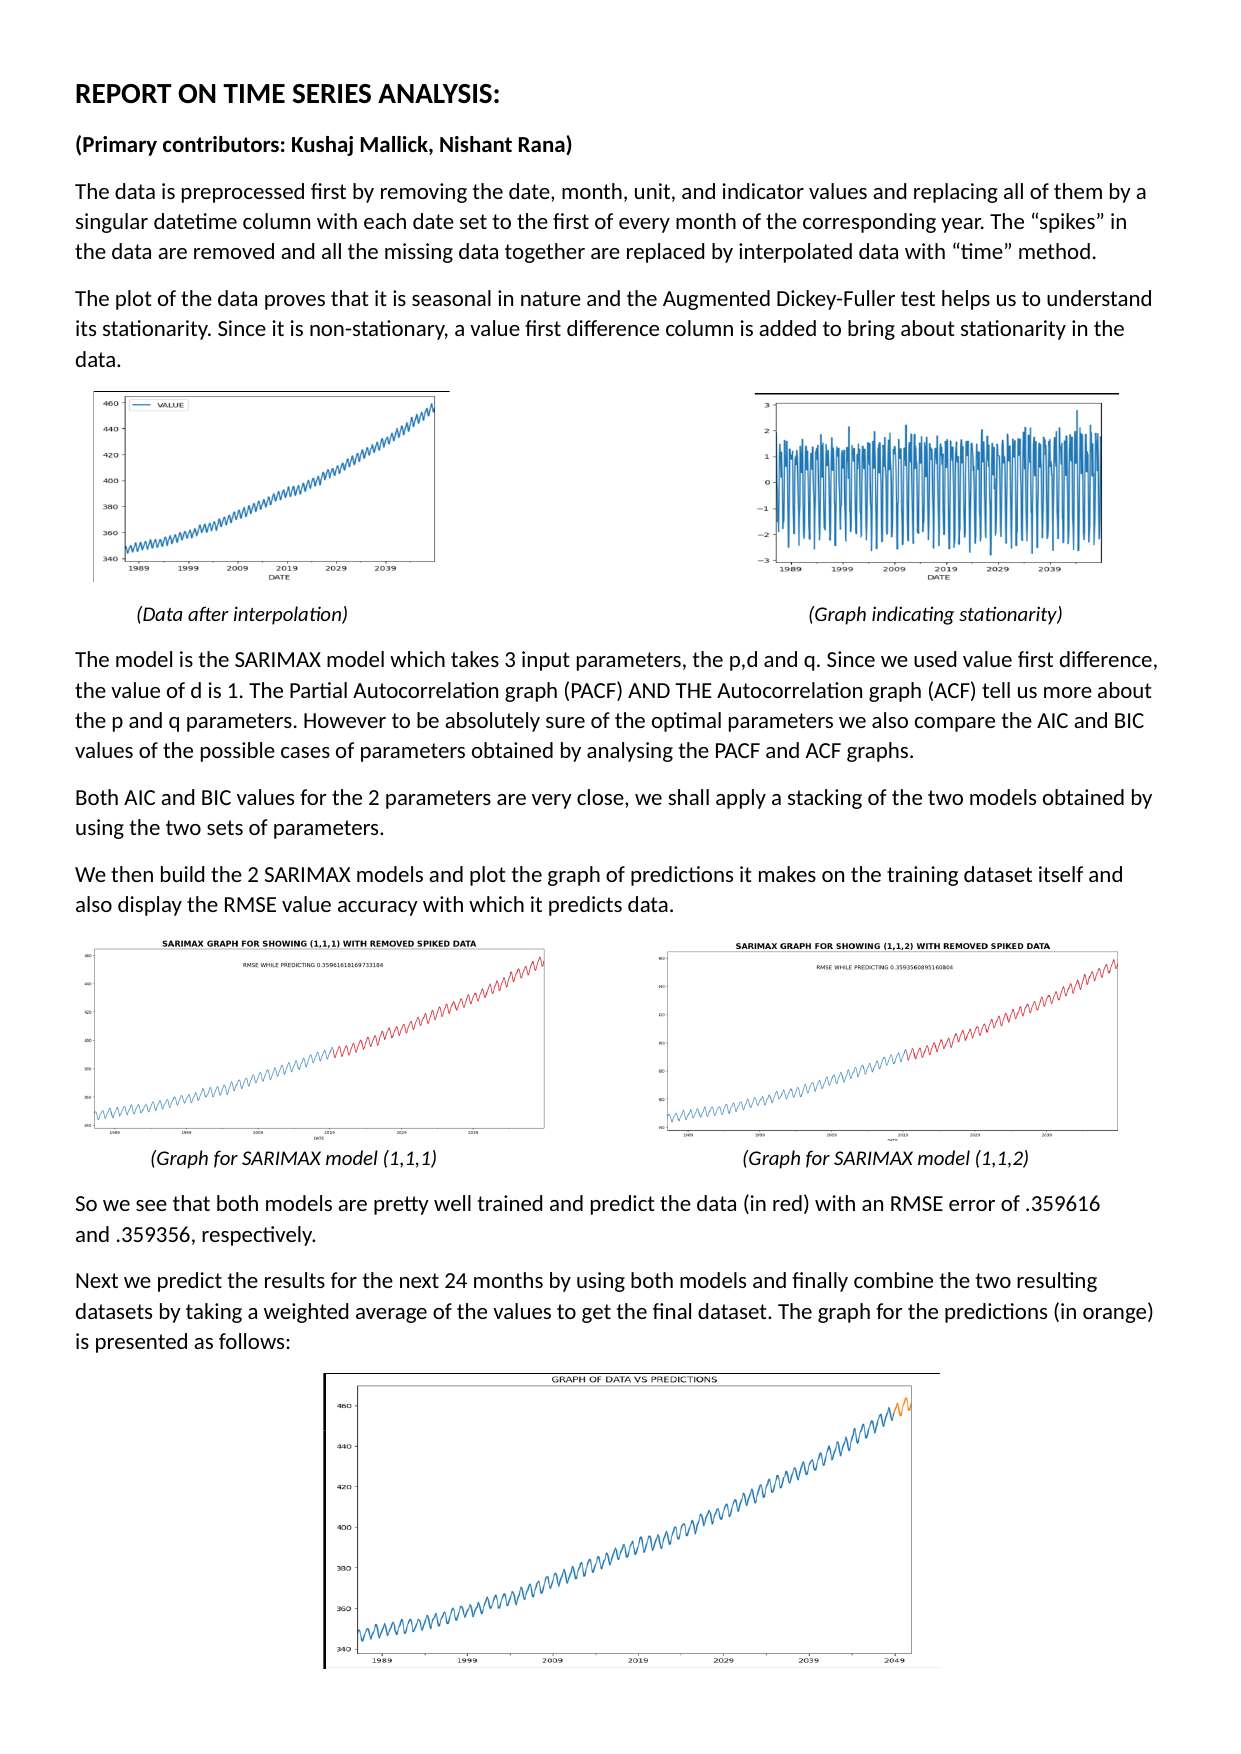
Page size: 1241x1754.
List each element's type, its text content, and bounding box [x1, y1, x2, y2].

text REPORT ON TIME SERIES ANALYSIS: [75, 75, 1165, 111]
picture [658, 940, 1120, 1141]
picture [323, 1373, 940, 1669]
text (Primary contributors: Kushaj Mallick, Nishant Rana) [75, 130, 1165, 158]
text The plot of the data proves that it is seasonal in nature and the Augmented Dickey-Fuller test helps us to understand its stationarity. Since it is non-stationary, a value first difference column is added to bring about stationarity in the data. [75, 284, 1165, 373]
text So we see that both models are pretty well trained and predict the data (in red) with an RMSE error of .359616 and .359356, respectively. [75, 1189, 1165, 1248]
text The model is the SARIMAX model which takes 3 input parameters, the p,d and q. Since we used value first difference, the value of d is 1. The Partial Autocorrelation graph (PACF) AND THE Autocorrelation graph (ACF) tell us more about the p and q parameters. However to be absolutely sure of the optimal parameters we also compare the AIC and BIC values of the possible cases of parameters obtained by analysing the PACF and ACF graphs. [75, 646, 1165, 764]
picture [754, 393, 1119, 582]
text We then build the 2 SARIMAX models and plot the graph of predictions it makes on the training dataset itself and also display the RMSE value accuracy with which it predicts data. [75, 860, 1165, 918]
picture [93, 391, 450, 582]
text The data is preprocessed first by removing the date, month, unit, and indicator values and replacing all of them by a singular datetime column with each date set to the first of every month of the corresponding year. The “spikes” in the data are removed and all the missing data together are replaced by interpolated data with “time” method. [75, 177, 1165, 265]
picture [80, 937, 549, 1141]
text Next we predict the results for the next 24 months by using both models and finally combine the two resulting datasets by taking a weighted average of the values to get the final dataset. The graph for the predictions (in orange) is presented as follows: [75, 1267, 1165, 1355]
text (Data after interpolation) (Graph indicating stationarity) [75, 602, 1165, 627]
text Both AIC and BIC values for the 2 parameters are very close, we shall apply a stacking of the two models obtained by using the two sets of parameters. [75, 783, 1165, 841]
